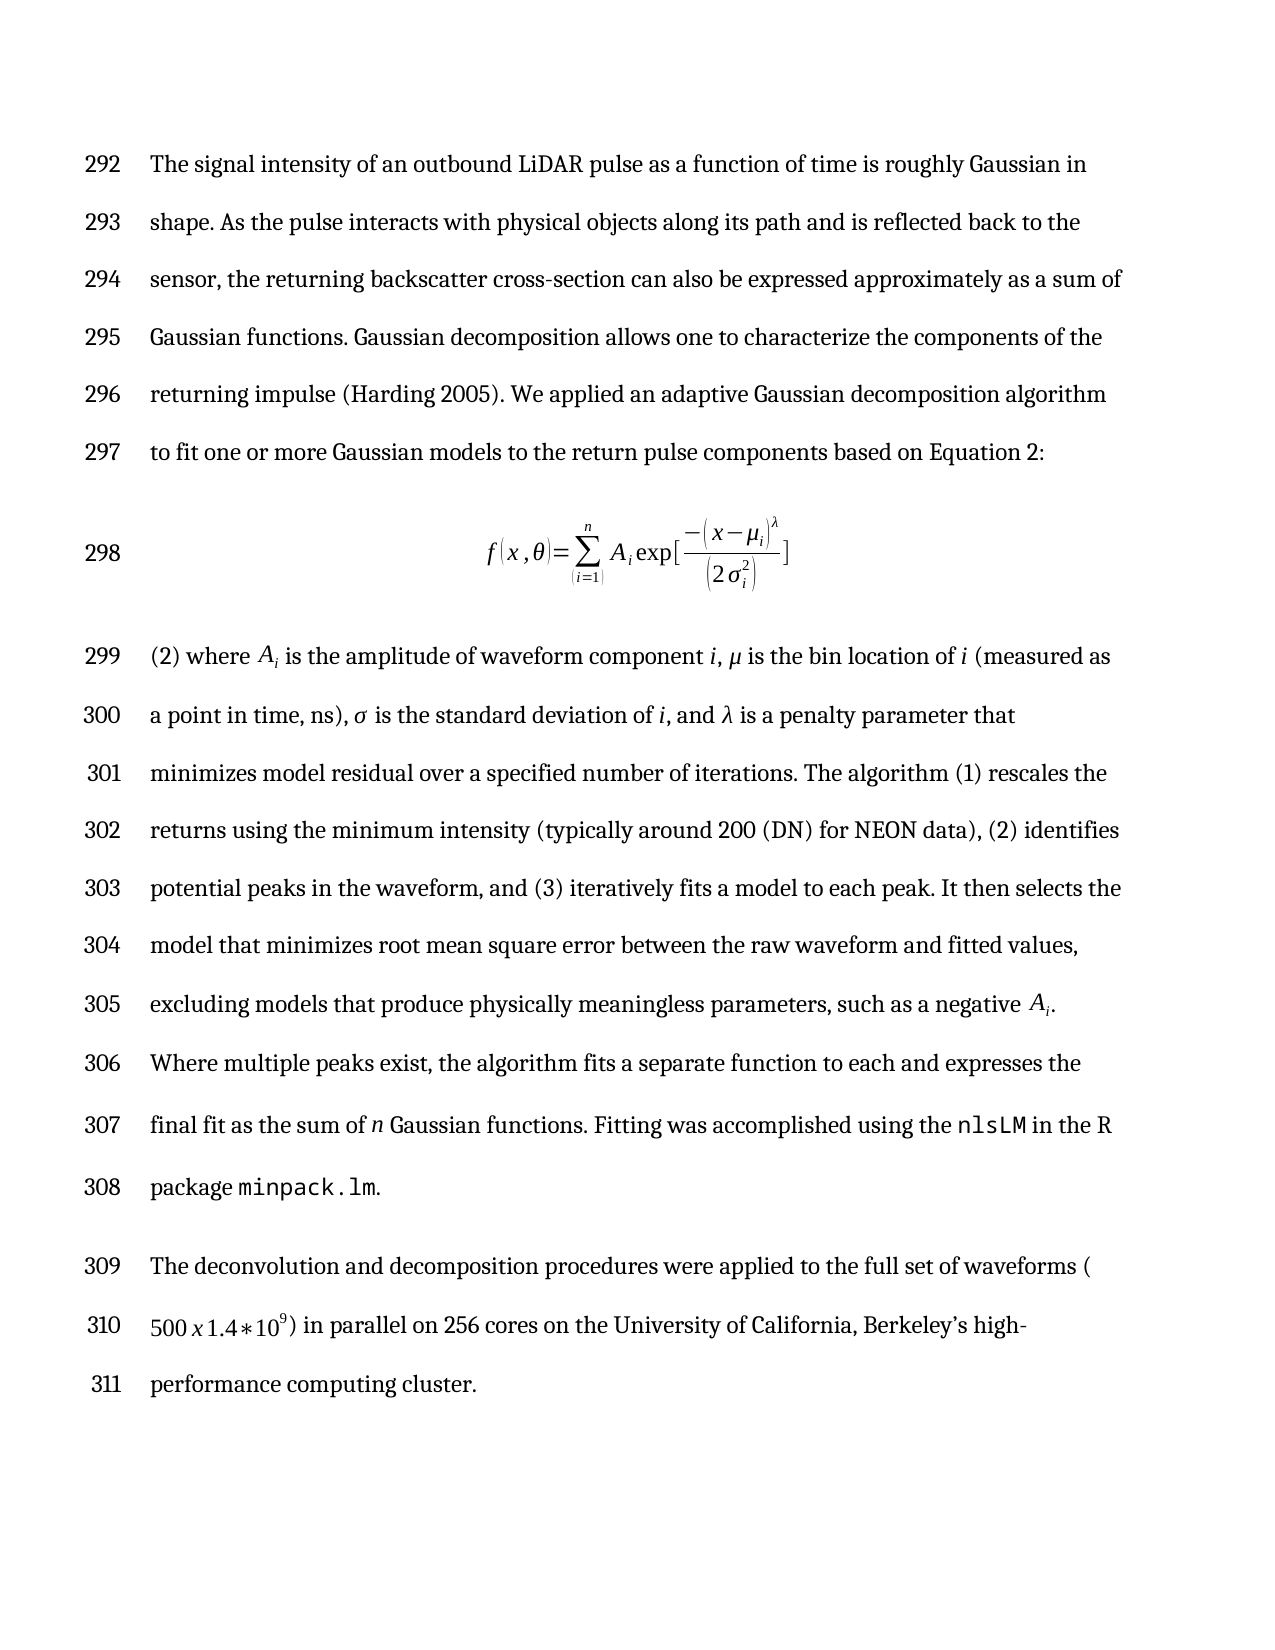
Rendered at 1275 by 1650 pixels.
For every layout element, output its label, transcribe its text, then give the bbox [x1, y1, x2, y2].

text (2) where is the amplitude of waveform component , is the bin location of (measured as a point in time, ns), is the standard deviation of , and is a penalty parameter that minimizes model residual over a specified number of iterations. The algorithm (1) rescales the returns using the minimum intensity (typically around 200 (DN) for NEON data), (2) identifies potential peaks in the waveform, and (3) iteratively fits a model to each peak. It then selects the model that minimizes root mean square error between the raw waveform and fitted values, excluding models that produce physically meaningless parameters, such as a negative . Where multiple peaks exist, the algorithm fits a separate function to each and expresses the final fit as the sum of Gaussian functions. Fitting was accomplished using the nlsLM in the R package minpack.lm. [150, 641, 1125, 1202]
text The deconvolution and decomposition procedures were applied to the full set of waveforms () in parallel on 256 cores on the University of California, Berkeley’s high-performance computing cluster. [150, 1252, 1125, 1398]
text The signal intensity of an outbound LiDAR pulse as a function of time is roughly Gaussian in shape. As the pulse interacts with physical objects along its path and is reflected back to the sensor, the returning backscatter cross-section can also be expressed approximately as a sum of Gaussian functions. Gaussian decomposition allows one to characterize the components of the returning impulse (Harding 2005). We applied an adaptive Gaussian decomposition algorithm to fit one or more Gaussian models to the return pulse components based on Equation 2: [150, 150, 1125, 466]
